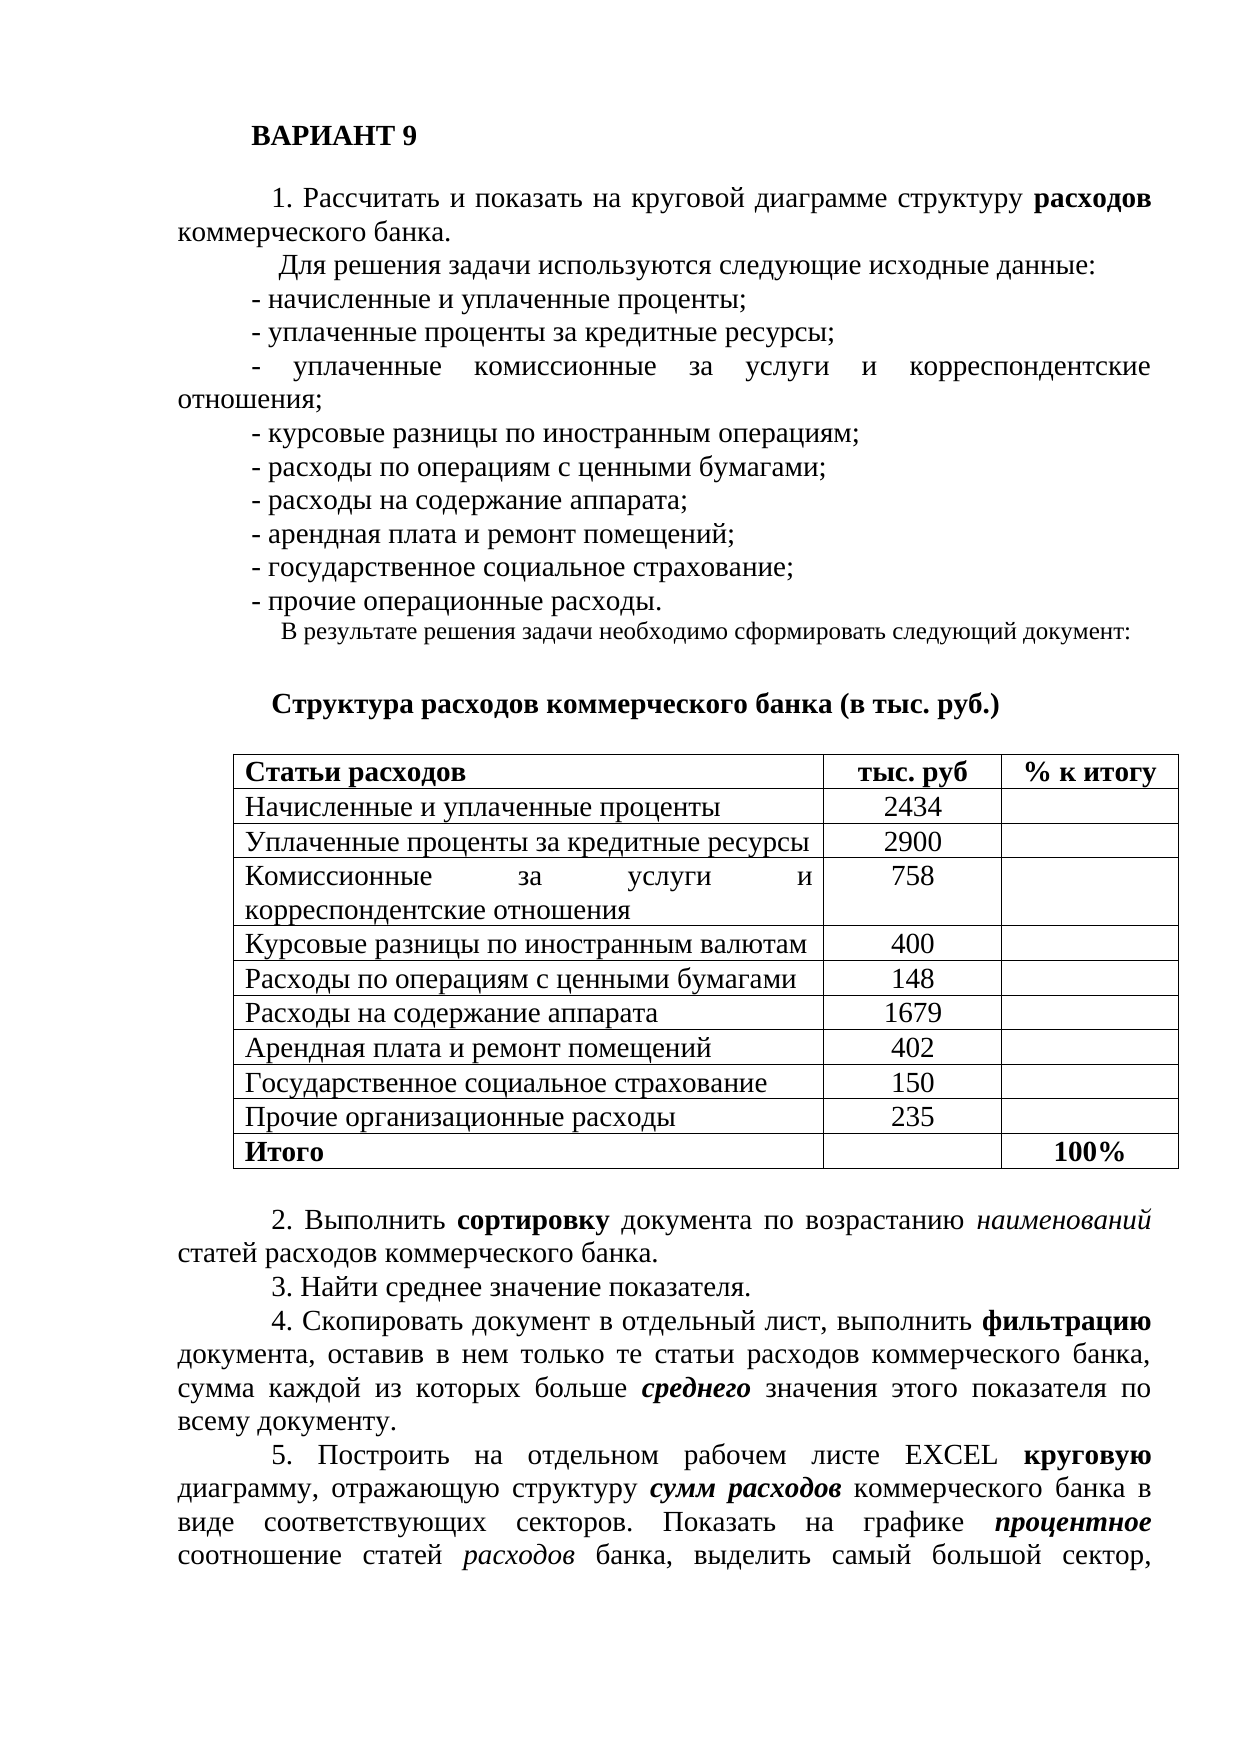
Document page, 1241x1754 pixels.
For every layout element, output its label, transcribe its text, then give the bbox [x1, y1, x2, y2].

table_cell 400 [824, 926, 1001, 960]
table_header тыс. руб [824, 755, 1001, 788]
table_cell Курсовые разницы по иностранным валютам [234, 926, 823, 960]
table_cell [1002, 1099, 1178, 1133]
table_header Статьи расходов [234, 755, 823, 788]
table_cell [1002, 1065, 1178, 1098]
table_cell [1002, 996, 1178, 1029]
table_cell Расходы по операциям с ценными бумагами [234, 961, 823, 994]
text В результате решения задачи необходимо сформировать следующий документ: [207, 616, 1152, 645]
text - прочие операционные расходы. [177, 583, 1152, 616]
text ВАРИАНТ 9 [177, 118, 1152, 152]
text Структура расходов коммерческого банка (в тыс. руб.) [177, 686, 1152, 720]
table_cell Расходы на содержание аппарата [234, 996, 823, 1029]
table_cell 402 [824, 1030, 1001, 1064]
table_header % к итогу [1002, 755, 1178, 788]
table_cell [1002, 824, 1178, 857]
text - расходы на содержание аппарата; [177, 482, 1152, 516]
table_cell 1679 [824, 996, 1001, 1029]
text Для решения задачи используются следующие исходные данные: [177, 247, 1152, 281]
table_cell Комиссионные за услуги и корреспондентские отношения [234, 858, 823, 925]
table_cell [1002, 858, 1178, 925]
table_cell 235 [824, 1099, 1001, 1133]
text 2. Выполнить сортировку документа по возрастанию наименований статей расходов коммерческого банка. [177, 1202, 1152, 1269]
table_cell Уплаченные проценты за кредитные ресурсы [234, 824, 823, 857]
table_cell Начисленные и уплаченные проценты [234, 789, 823, 823]
table_cell 100% [1002, 1134, 1178, 1167]
table_cell [824, 1134, 1001, 1167]
table_cell 150 [824, 1065, 1001, 1098]
table_cell [1002, 961, 1178, 994]
text - арендная плата и ремонт помещений; [177, 516, 1152, 549]
table_cell [1002, 789, 1178, 823]
table_cell Итого [234, 1134, 823, 1167]
table_cell Государственное социальное страхование [234, 1065, 823, 1098]
text - уплаченные комиссионные за услуги и корреспондентские отношения; [177, 348, 1152, 415]
table_cell [1002, 1030, 1178, 1064]
table_cell 2434 [824, 789, 1001, 823]
text - расходы по операциям с ценными бумагами; [177, 449, 1152, 482]
text 4. Скопировать документ в отдельный лист, выполнить фильтрацию документа, оставив в нем только те статьи расходов коммерческого банка, сумма каждой из которых больше среднего значения этого показателя по всему документу. [177, 1303, 1152, 1437]
table_cell [1002, 926, 1178, 960]
text - начисленные и уплаченные проценты; [177, 281, 1152, 314]
text - уплаченные проценты за кредитные ресурсы; [177, 314, 1152, 348]
text 3. Найти среднее значение показателя. [177, 1269, 1152, 1303]
table_cell 758 [824, 858, 1001, 925]
table_cell 148 [824, 961, 1001, 994]
text - государственное социальное страхование; [177, 549, 1152, 583]
text - курсовые разницы по иностранным операциям; [177, 415, 1152, 449]
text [177, 1437, 1152, 1571]
table_cell 2900 [824, 824, 1001, 857]
table_cell Прочие организационные расходы [234, 1099, 823, 1133]
table_cell Арендная плата и ремонт помещений [234, 1030, 823, 1064]
text 1. Рассчитать и показать на круговой диаграмме структуру расходов коммерческого банка. [177, 180, 1152, 247]
